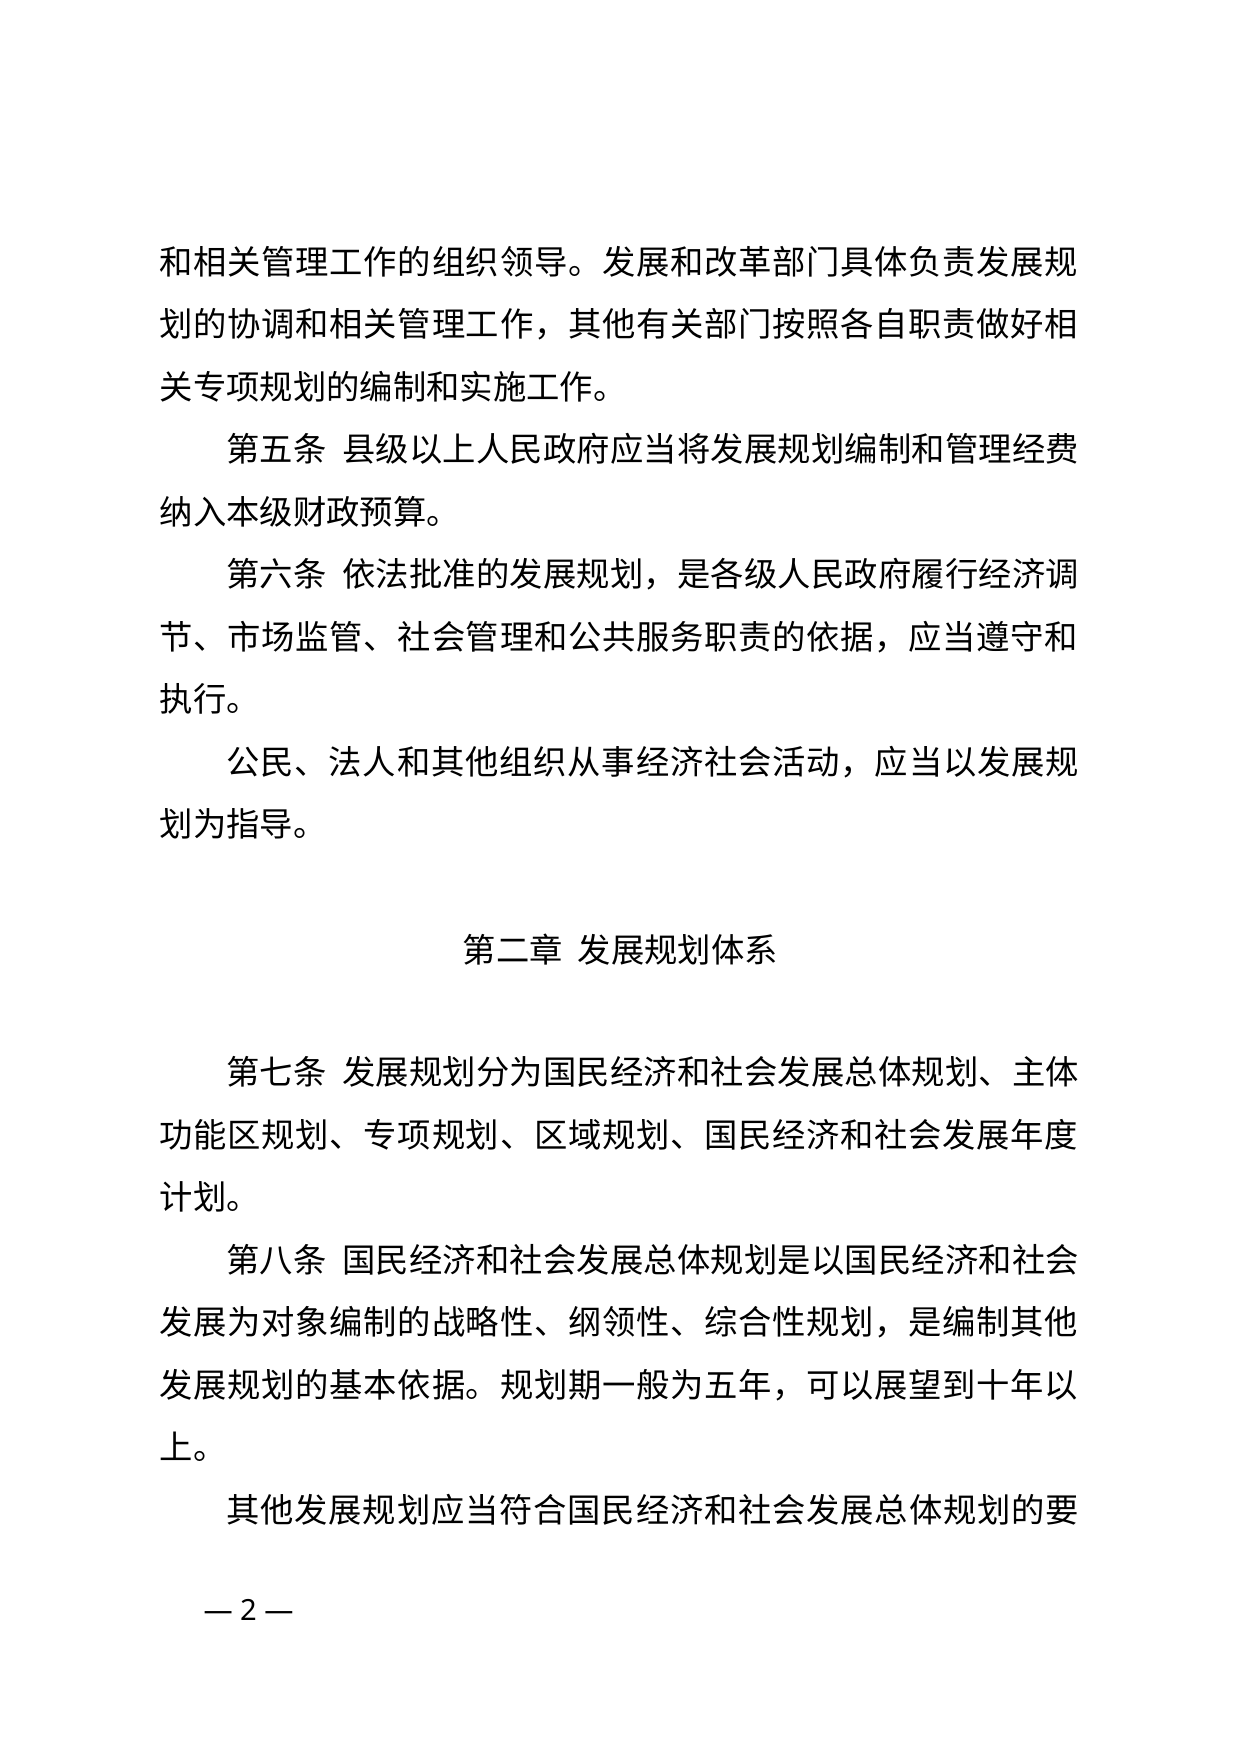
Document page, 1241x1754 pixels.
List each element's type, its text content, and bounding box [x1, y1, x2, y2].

text 公民、法人和其他组织从事经济社会活动，应当以发展规划为指导。 [159, 724, 1081, 849]
text 第二章 发展规划体系 [159, 912, 1081, 972]
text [159, 1472, 1081, 1535]
text 第七条 发展规划分为国民经济和社会发展总体规划、主体功能区规划、专项规划、区域规划、国民经济和社会发展年度计划。 [159, 1035, 1081, 1222]
text 第五条 县级以上人民政府应当将发展规划编制和管理经费纳入本级财政预算。 [159, 412, 1081, 537]
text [159, 224, 1081, 412]
text 第六条 依法批准的发展规划，是各级人民政府履行经济调节、市场监管、社会管理和公共服务职责的依据，应当遵守和执行。 [159, 537, 1081, 724]
text 第八条 国民经济和社会发展总体规划是以国民经济和社会发展为对象编制的战略性、纲领性、综合性规划，是编制其他发展规划的基本依据。规划期一般为五年，可以展望到十年以上。 [159, 1222, 1081, 1472]
